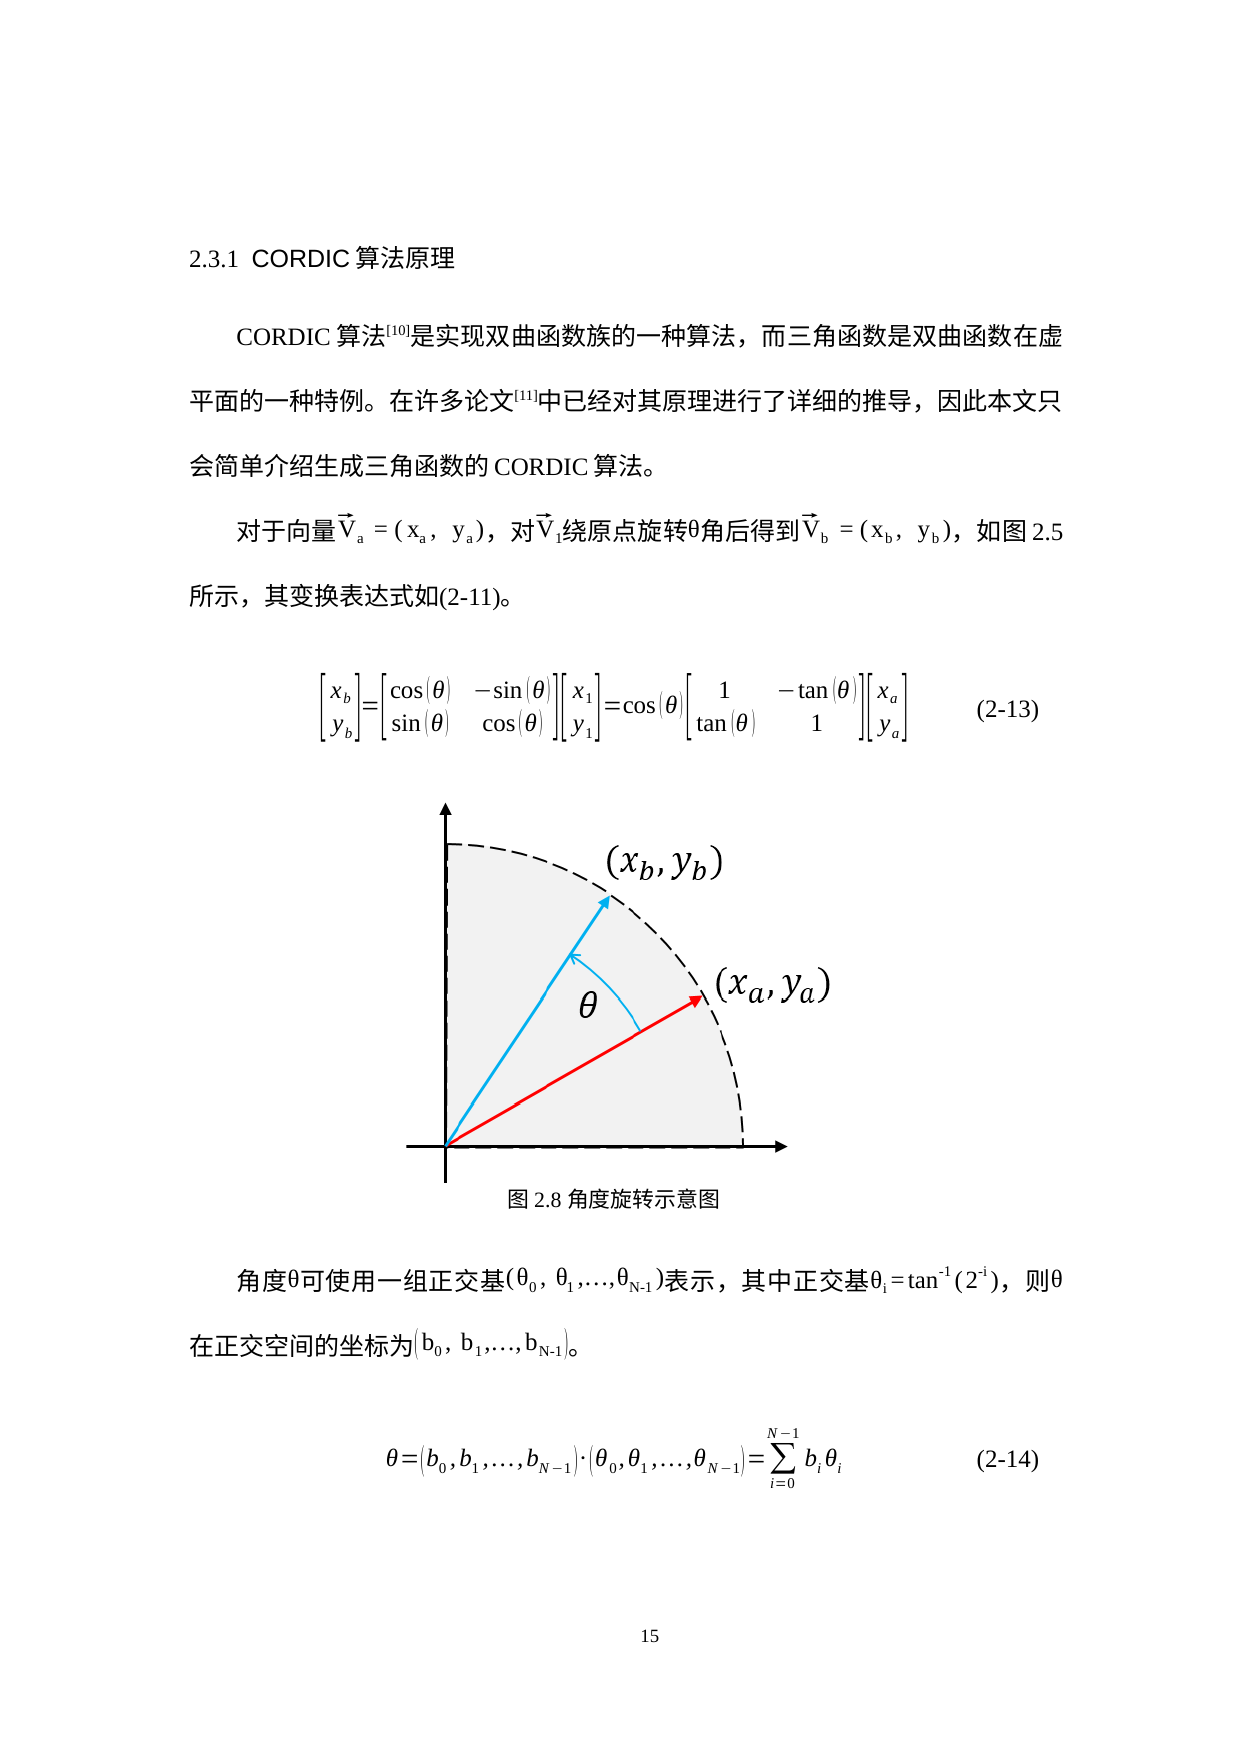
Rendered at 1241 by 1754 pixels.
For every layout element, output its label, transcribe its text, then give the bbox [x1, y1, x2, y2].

text CORDIC算法[10]是实现双曲函数族的一种算法，而三角函数是双曲函数在虚平面的一种特例。在许多论文[11]中已经对其原理进行了详细的推导，因此本文只会简单介绍生成三角函数的CORDIC算法。 [189, 302, 1063, 497]
subtitle CORDIC算法原理 [189, 224, 1063, 289]
picture [406, 789, 846, 1183]
text 角度可使用一组正交基表示，其中正交基，则在正交空间的坐标为。 [189, 1247, 1063, 1377]
text 对于向量，对绕原点旋转角后得到，如图2.5所示，其变换表达式如(2-11)。 [189, 497, 1063, 627]
